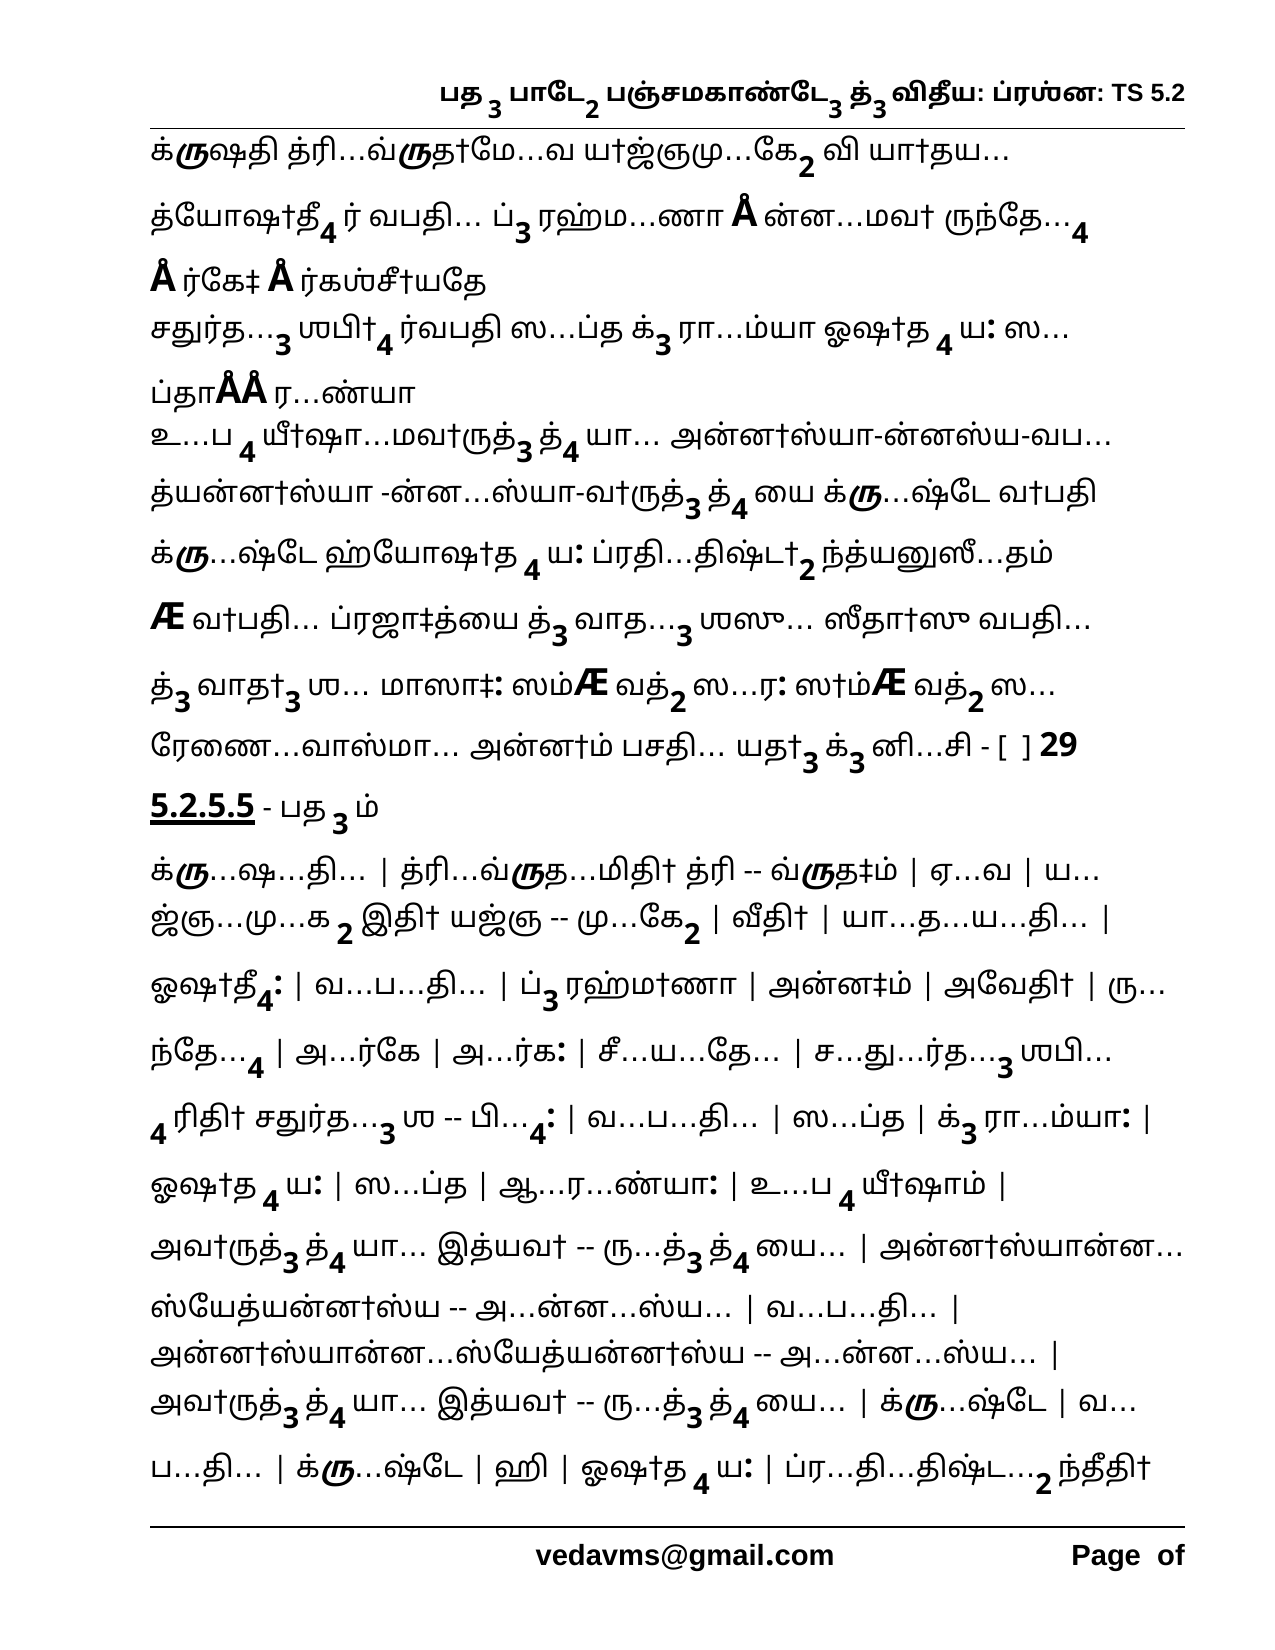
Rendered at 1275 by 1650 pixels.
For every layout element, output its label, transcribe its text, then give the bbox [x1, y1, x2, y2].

text 5.2.5.5 - பத3ம் [150, 782, 1185, 843]
text உ…ப4யீ†ஷா…மவ†ருத்3த்4யா… அன்ன†ஸ்யா-ன்னஸ்ய-வப…த்யன்ன†ஸ்யா -ன்ன…ஸ்யா-வ†ருத்3த்4யை க்ரு…ஷ்டே வ†பதி க்ரு…ஷ்டே ஹ்யோஷ†த4ய: ப்ரதி…திஷ்ட†2ந்த்யனுஸீ…தம் Æவ†பதி… ப்ரஜா‡த்யை த்3வாத…3ஶஸு… ஸீதா†ஸு வபதி… த்3வாத†3ஶ… மாஸா‡: ஸம்Æவத்2ஸ…ர: ஸ†ம்Æவத்2ஸ…ரேணை…வாஸ்மா… அன்ன†ம் பசதி… யத†3க்3னி…சி - [ ] 29 [150, 415, 1185, 782]
text க்ரு…ஷ…தி… | த்ரி…வ்ருத…மிதி† த்ரி -- வ்ருத‡ம் | ஏ…வ | ய…ஜ்ஞ…மு…க2 இதி† யஜ்ஞ -- மு…கே2 | வீதி† | யா…த…ய…தி… | ஓஷ†தீ4: | வ…ப…தி… | ப்3ரஹ்ம†ணா | அன்ன‡ம் | அவேதி† | ரு…ந்தே…4 | அ…ர்கே | அ…ர்க: | சீ…ய…தே… | ச…து…ர்த…3ஶபி…4ரிதி† சதுர்த…3ஶ -- பி…4: | வ…ப…தி… | ஸ…ப்த | க்3ரா…ம்யா: | ஓஷ†த4ய: | ஸ…ப்த | ஆ…ர…ண்யா: | உ…ப4யீ†ஷாம் | அவ†ருத்3த்4யா… இத்யவ† -- ரு…த்3த்4யை… | அன்ன†ஸ்யான்ன…ஸ்யேத்யன்ன†ஸ்ய -- அ…ன்ன…ஸ்ய… | வ…ப…தி… | [150, 849, 1185, 1328]
text க்ருஷதி த்ரி…வ்ருத†மே…வ ய†ஜ்ஞமு…கே2 வி யா†தய…த்யோஷ†தீ4ர் வபதி… ப்3ரஹ்ம…ணா Åன்ன…மவ† ருந்தே…4 Åர்கே‡ Åர்கஶ்சீ†யதே [150, 129, 1185, 302]
text சதுர்த…3ஶபி†4ர்வபதி ஸ…ப்த க்3ரா…ம்யா ஓஷ†த4ய: ஸ…ப்தாÅÅர…ண்யா [150, 302, 1185, 415]
